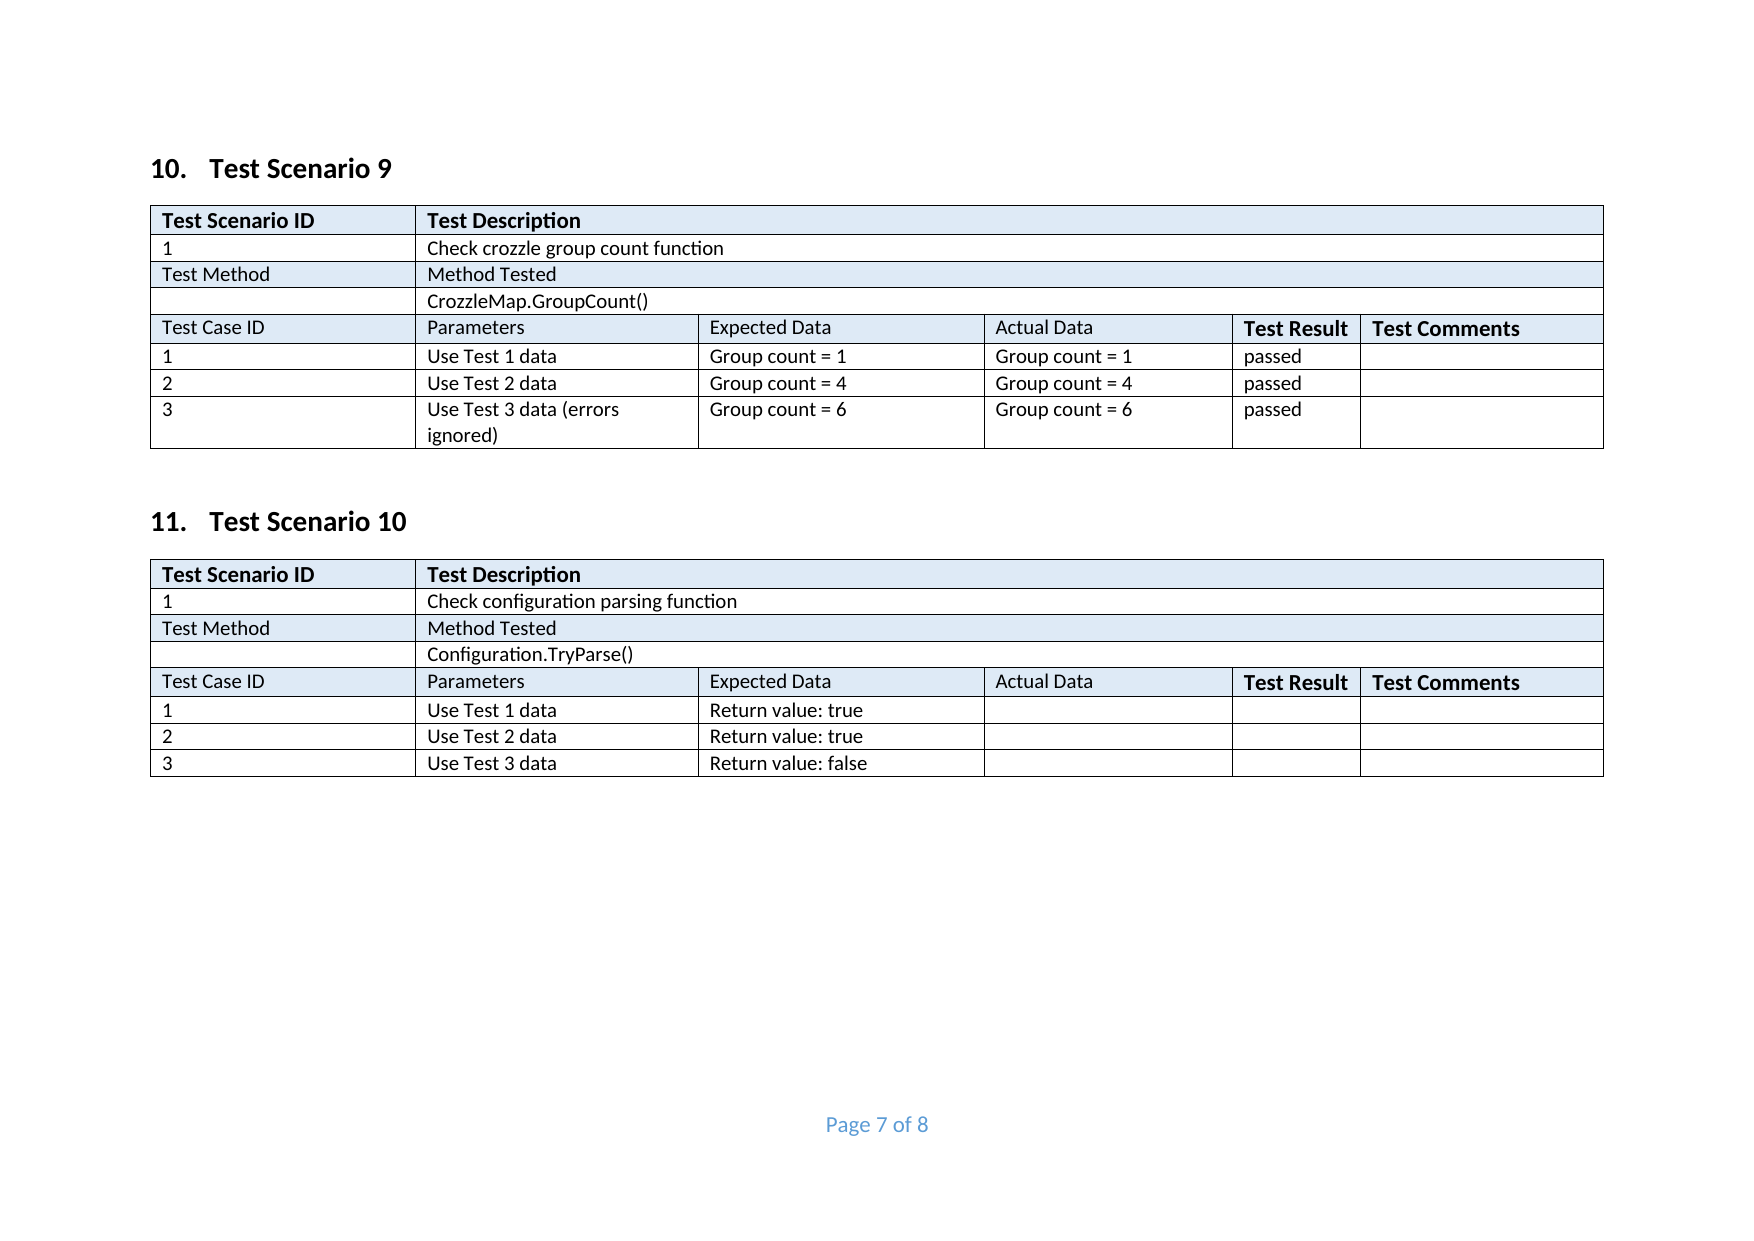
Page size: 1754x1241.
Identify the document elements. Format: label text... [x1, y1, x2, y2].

table_cell Use Test 1 data [416, 697, 698, 723]
table_cell [985, 724, 1232, 749]
table_cell 1 [151, 344, 415, 369]
table_cell Use Test 3 data [416, 750, 698, 776]
table_cell Use Test 3 data (errors ignored) [416, 397, 698, 447]
table_cell Check configuration parsing function [416, 589, 1603, 614]
table_cell passed [1233, 397, 1360, 447]
table_cell Use Test 1 data [416, 344, 698, 369]
table_header Test Description [416, 206, 1603, 234]
table_cell Group count = 4 [699, 370, 984, 396]
table_cell passed [1233, 370, 1360, 396]
table_cell Use Test 2 data [416, 370, 698, 396]
table_cell 2 [151, 724, 415, 749]
table_cell Test Method [151, 262, 415, 287]
table_cell Group count = 6 [699, 397, 984, 447]
table_cell [151, 642, 415, 667]
table_cell Group count = 4 [985, 370, 1232, 396]
table_cell 1 [151, 589, 415, 614]
table_cell Expected Data [699, 315, 984, 343]
table_cell [1233, 697, 1360, 723]
table_cell Method Tested [416, 615, 1603, 641]
table_cell passed [1233, 344, 1360, 369]
table_cell Expected Data [699, 668, 984, 696]
table_cell Group count = 1 [985, 344, 1232, 369]
table_cell Configuration.TryParse() [416, 642, 1603, 667]
table_cell [151, 288, 415, 313]
list Test Scenario 9 [150, 150, 1604, 186]
table_cell Parameters [416, 315, 698, 343]
table_cell [1361, 397, 1603, 447]
table_cell [1233, 724, 1360, 749]
table_header Test Description [416, 560, 1603, 588]
table_cell Group count = 6 [985, 397, 1232, 447]
table_cell [985, 750, 1232, 776]
table_cell Test Comments [1361, 668, 1603, 696]
table_cell Group count = 1 [699, 344, 984, 369]
table_cell 2 [151, 370, 415, 396]
table_cell Return value: true [699, 724, 984, 749]
table_header Test Scenario ID [151, 206, 415, 234]
table_cell CrozzleMap.GroupCount() [416, 288, 1603, 313]
table_cell 1 [151, 697, 415, 723]
table_cell Return value: true [699, 697, 984, 723]
table_cell 1 [151, 235, 415, 261]
table_cell Test Method [151, 615, 415, 641]
table_cell Test Case ID [151, 315, 415, 343]
table_cell [1361, 750, 1603, 776]
list Test Scenario 10 [150, 503, 1604, 539]
table_cell Test Result [1233, 315, 1360, 343]
table_header Test Scenario ID [151, 560, 415, 588]
table_cell [985, 697, 1232, 723]
table_cell [1233, 750, 1360, 776]
table_cell Test Comments [1361, 315, 1603, 343]
table_cell 3 [151, 750, 415, 776]
table_cell Parameters [416, 668, 698, 696]
table_cell [1361, 344, 1603, 369]
table_cell Use Test 2 data [416, 724, 698, 749]
table_cell [1361, 724, 1603, 749]
table_cell 3 [151, 397, 415, 447]
table_cell Return value: false [699, 750, 984, 776]
table_cell [1361, 370, 1603, 396]
table_cell Check crozzle group count function [416, 235, 1603, 261]
table_cell Test Case ID [151, 668, 415, 696]
table_cell Actual Data [985, 668, 1232, 696]
table_cell [1361, 697, 1603, 723]
table_cell Actual Data [985, 315, 1232, 343]
table_cell Test Result [1233, 668, 1360, 696]
table_cell Method Tested [416, 262, 1603, 287]
